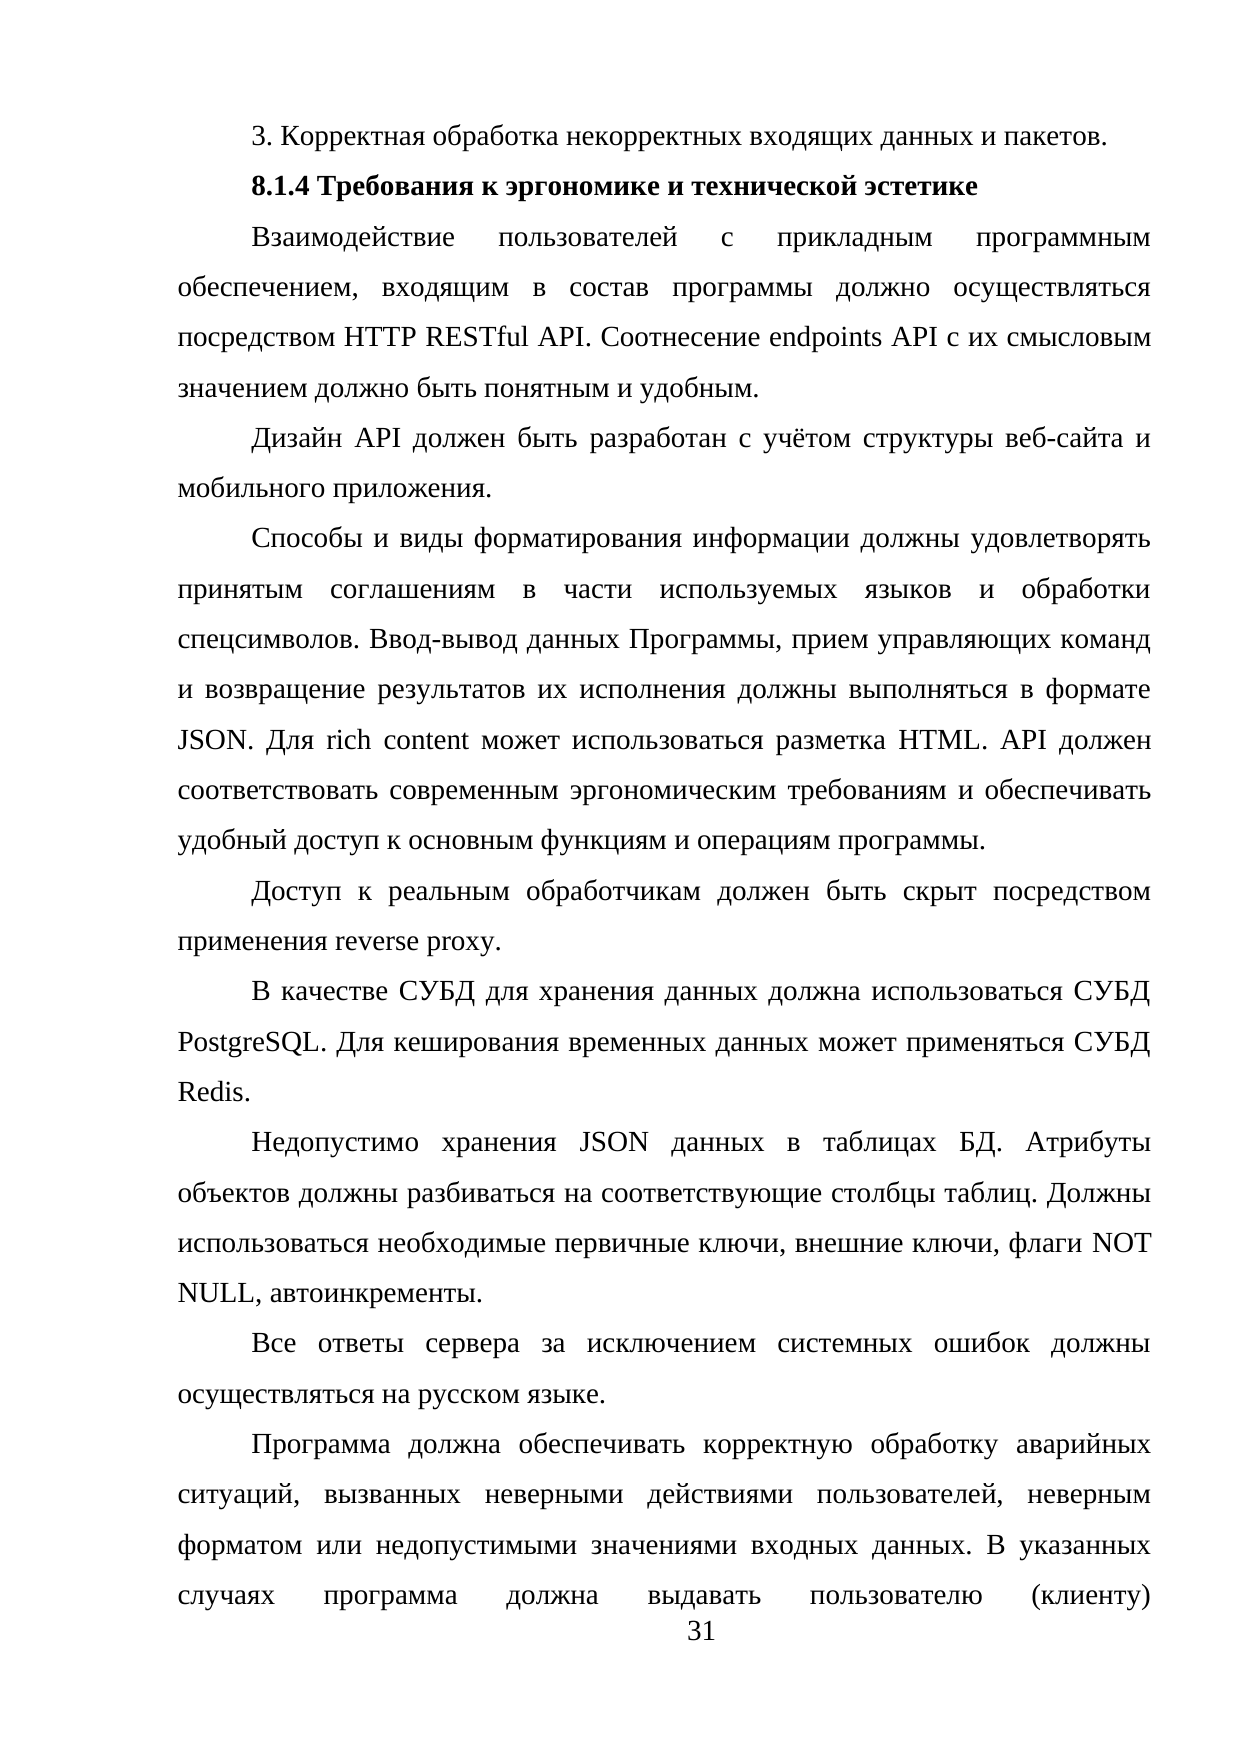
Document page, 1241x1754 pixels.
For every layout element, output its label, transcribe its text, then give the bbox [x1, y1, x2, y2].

text Доступ к реальным обработчикам должен быть скрыт посредством применения reverse proxy. [177, 873, 1152, 957]
text 8.1.4 Требования к эргономике и технической эстетике [177, 168, 1152, 202]
list Корректная обработка некорректных входящих данных и пакетов. [251, 118, 1152, 152]
text В качестве СУБД для хранения данных должна использоваться СУБД PostgreSQL. Для кеширования временных данных может применяться СУБД Redis. [177, 973, 1152, 1108]
text Способы и виды форматирования информации должны удовлетворять принятым соглашениям в части используемых языков и обработки спецсимволов. Ввод-вывод данных Программы, прием управляющих команд и возвращение результатов их исполнения должны выполняться в формате JSON. Для rich content может использоваться разметка HTML. API должен соответствовать современным эргономическим требованиям и обеспечивать удобный доступ к основным функциям и операциям программы. [177, 521, 1152, 856]
text Дизайн API должен быть разработан с учётом структуры веб-сайта и мобильного приложения. [177, 420, 1152, 504]
text Недопустимо хранения JSON данных в таблицах БД. Атрибуты объектов должны разбиваться на соответствующие столбцы таблиц. Должны использоваться необходимые первичные ключи, внешние ключи, флаги NOT NULL, автоинкременты. [177, 1124, 1152, 1309]
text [177, 1426, 1152, 1611]
text Все ответы сервера за исключением системных ошибок должны осуществляться на русском языке. [177, 1326, 1152, 1409]
text Взаимодействие пользователей с прикладным программным обеспечением, входящим в состав программы должно осуществляться посредством HTTP RESTful API. Соотнесение endpoints API с их смысловым значением должно быть понятным и удобным. [177, 219, 1152, 403]
